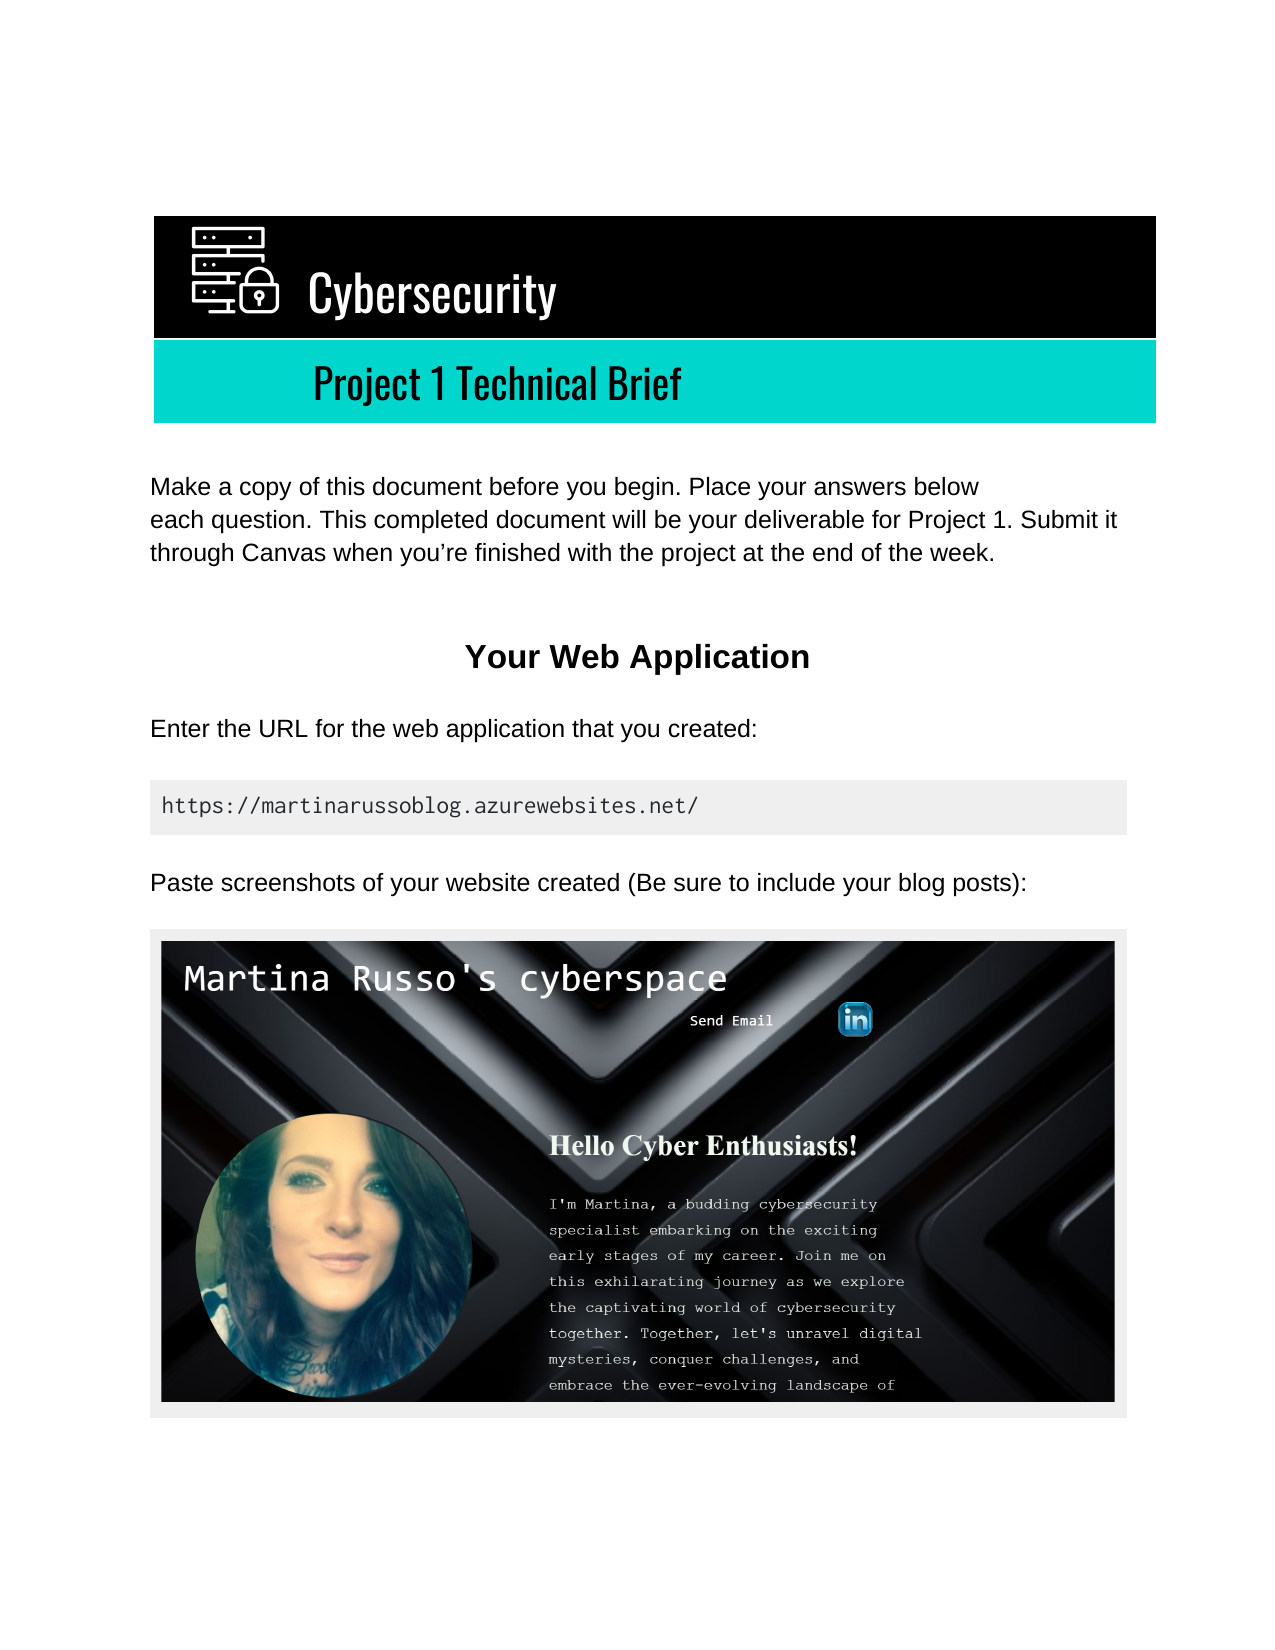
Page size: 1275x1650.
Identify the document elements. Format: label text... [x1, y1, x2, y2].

table_cell Project 1 Technical Brief [154, 340, 1156, 423]
subtitle Your Web Application [150, 637, 1125, 675]
table_header [152, 931, 1125, 1416]
text Make a copy of this document before you begin. Place your answers below each question. This completed document will be your deliverable for Project 1. Submit it through Canvas when you’re finished with the project at the end of the week. [150, 472, 1125, 566]
picture [161, 941, 1115, 1402]
text Enter the URL for the web application that you created: [150, 714, 1125, 743]
table_header Cybersecurity [154, 216, 1156, 338]
text Paste screenshots of your website created (Be sure to include your blog posts): [150, 868, 1125, 897]
picture [191, 226, 280, 314]
table_header https://martinarussoblog.azurewebsites.net/ [152, 782, 1125, 833]
